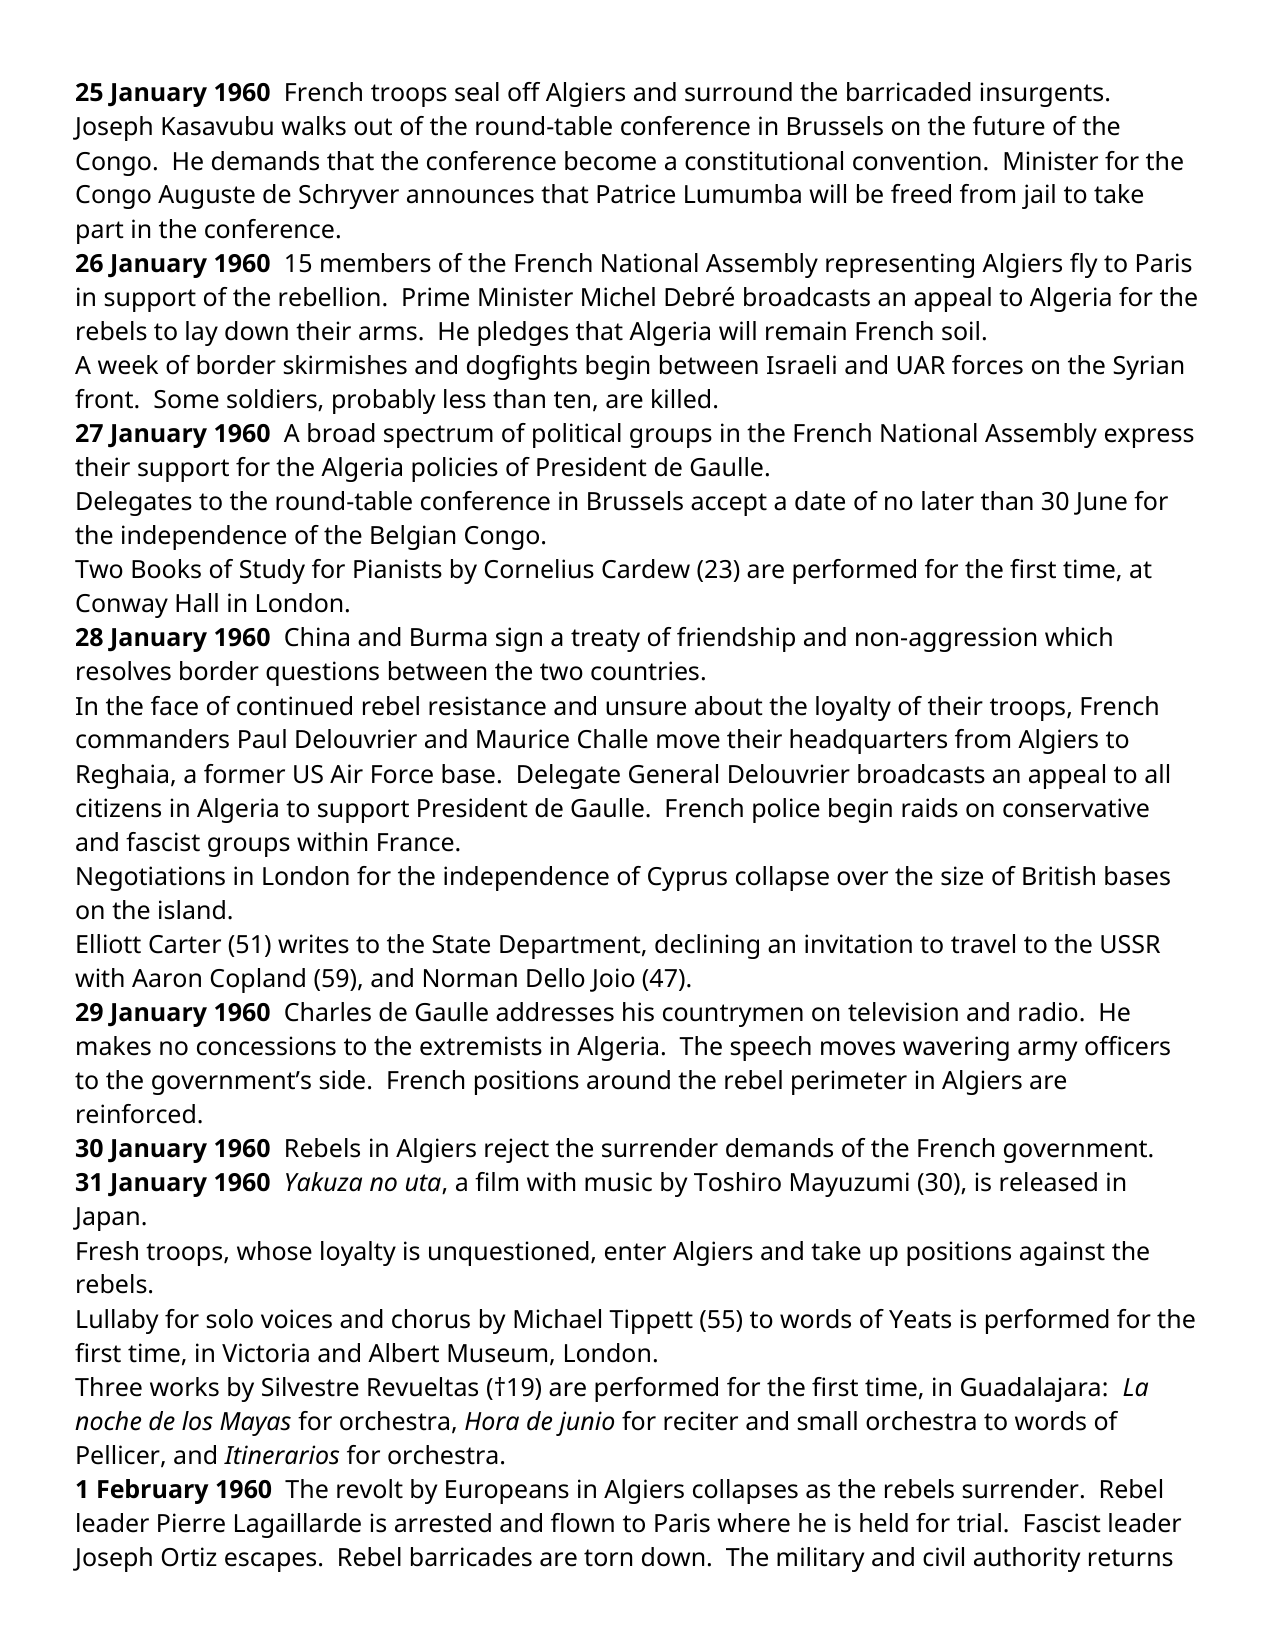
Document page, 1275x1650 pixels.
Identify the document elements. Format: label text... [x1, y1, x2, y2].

text 26 January 1960 15 members of the French National Assembly representing Algiers fly to Paris in support of the rebellion. Prime Minister Michel Debré broadcasts an appeal to Algeria for the rebels to lay down their arms. He pledges that Algeria will remain French soil. [75, 245, 1200, 347]
text Fresh troops, whose loyalty is unquestioned, enter Algiers and take up positions against the rebels. [75, 1233, 1200, 1301]
text 29 January 1960 Charles de Gaulle addresses his countrymen on television and radio. He makes no concessions to the extremists in Algeria. The speech moves wavering army officers to the government’s side. French positions around the rebel perimeter in Algiers are reinforced. [75, 995, 1200, 1131]
text Two Books of Study for Pianists by Cornelius Cardew (23) are performed for the first time, at Conway Hall in London. [75, 552, 1200, 620]
text 28 January 1960 China and Burma sign a treaty of friendship and non-aggression which resolves border questions between the two countries. [75, 620, 1200, 688]
text Elliott Carter (51) writes to the State Department, declining an invitation to travel to the USSR with Aaron Copland (59), and Norman Dello Joio (47). [75, 927, 1200, 995]
text Joseph Kasavubu walks out of the round-table conference in Brussels on the future of the Congo. He demands that the conference become a constitutional convention. Minister for the Congo Auguste de Schryver announces that Patrice Lumumba will be freed from jail to take part in the conference. [75, 109, 1200, 245]
text 25 January 1960 French troops seal off Algiers and surround the barricaded insurgents. [75, 75, 1200, 109]
text Three works by Silvestre Revueltas (†19) are performed for the first time, in Guadalajara: La noche de los Mayas for orchestra, Hora de junio for reciter and small orchestra to words of Pellicer, and Itinerarios for orchestra. [75, 1369, 1200, 1472]
text 31 January 1960 Yakuza no uta, a film with music by Toshiro Mayuzumi (30), is released in Japan. [75, 1165, 1200, 1233]
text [75, 1472, 1200, 1574]
text Lullaby for solo voices and chorus by Michael Tippett (55) to words of Yeats is performed for the first time, in Victoria and Albert Museum, London. [75, 1301, 1200, 1369]
text Negotiations in London for the independence of Cyprus collapse over the size of British bases on the island. [75, 858, 1200, 927]
text 30 January 1960 Rebels in Algiers reject the surrender demands of the French government. [75, 1131, 1200, 1165]
text In the face of continued rebel resistance and unsure about the loyalty of their troops, French commanders Paul Delouvrier and Maurice Challe move their headquarters from Algiers to Reghaia, a former US Air Force base. Delegate General Delouvrier broadcasts an appeal to all citizens in Algeria to support President de Gaulle. French police begin raids on conservative and fascist groups within France. [75, 688, 1200, 858]
text 27 January 1960 A broad spectrum of political groups in the French National Assembly express their support for the Algeria policies of President de Gaulle. [75, 416, 1200, 484]
text A week of border skirmishes and dogfights begin between Israeli and UAR forces on the Syrian front. Some soldiers, probably less than ten, are killed. [75, 347, 1200, 416]
text Delegates to the round-table conference in Brussels accept a date of no later than 30 June for the independence of the Belgian Congo. [75, 484, 1200, 552]
